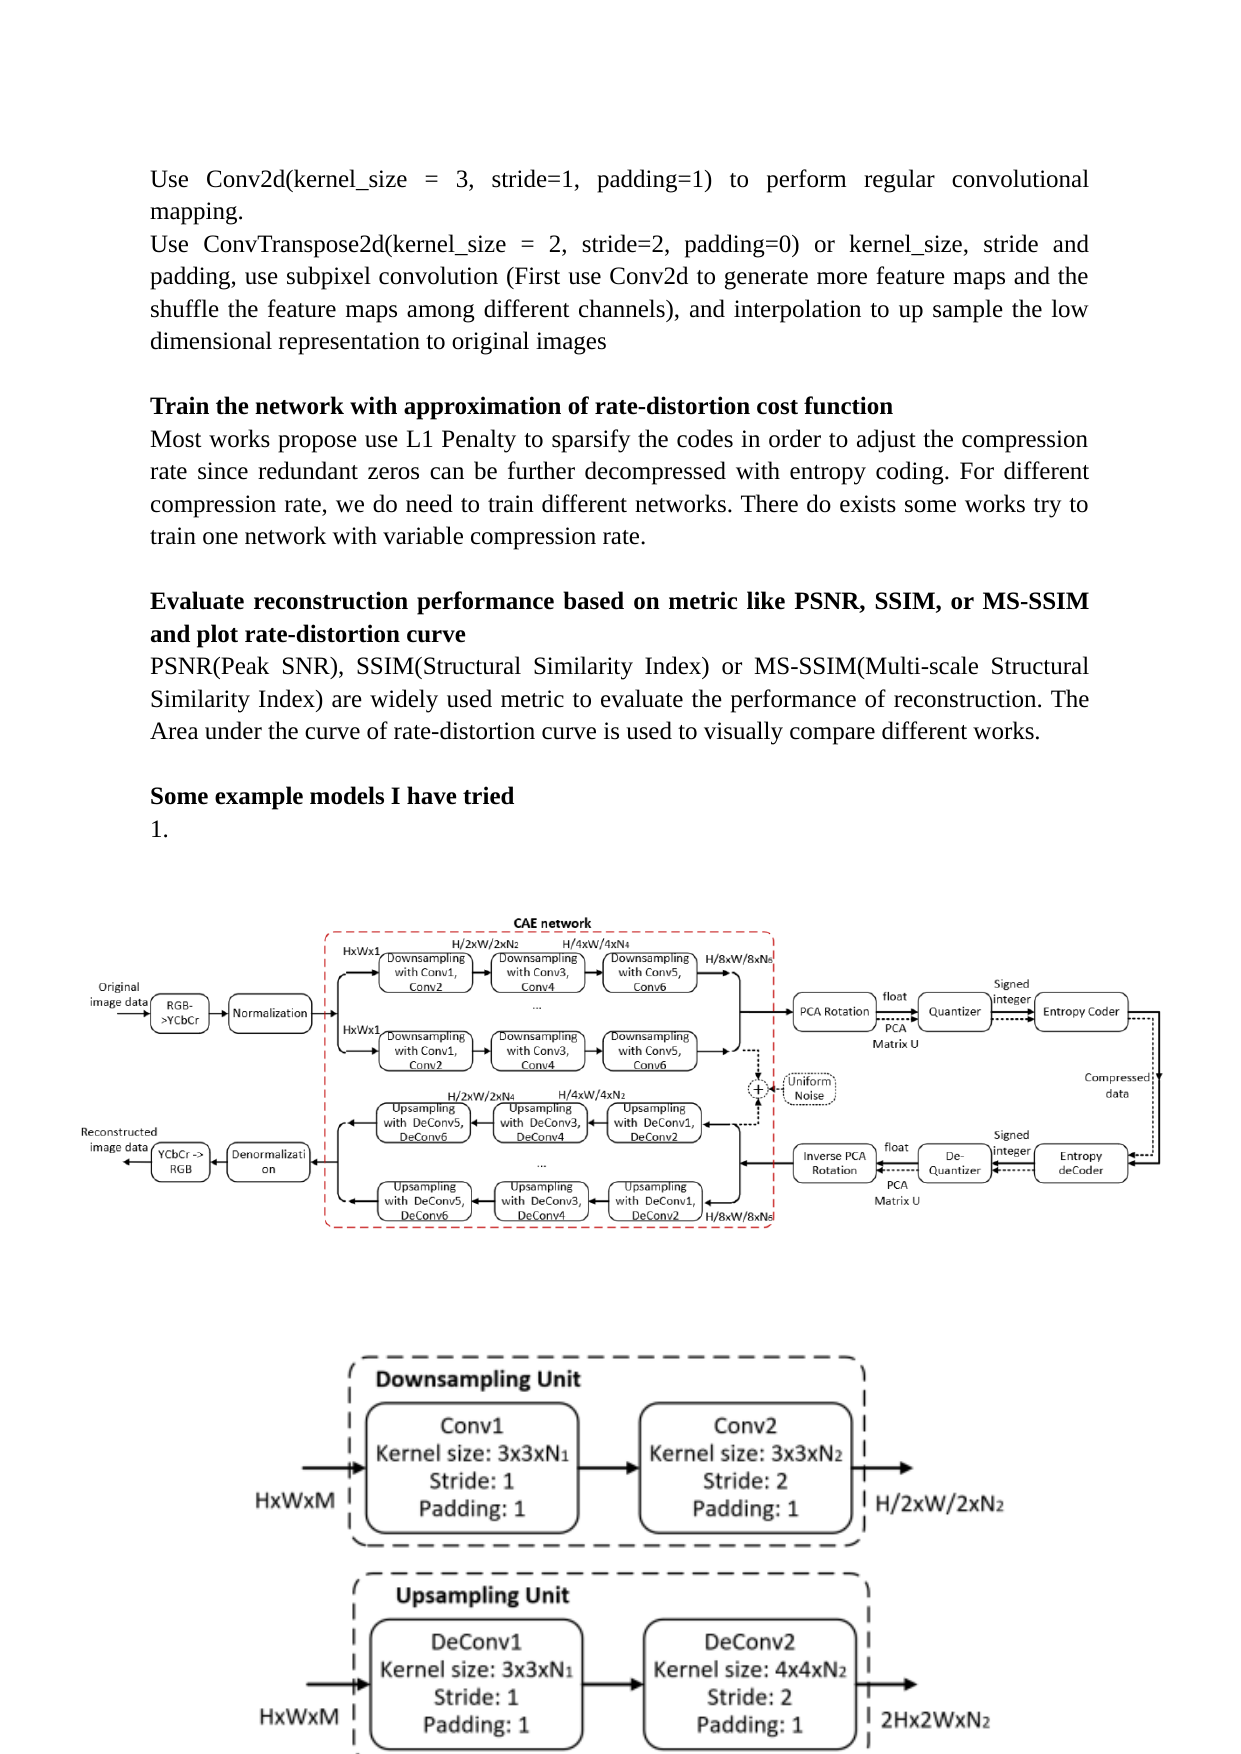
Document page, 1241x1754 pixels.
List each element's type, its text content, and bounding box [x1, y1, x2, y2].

picture [230, 1324, 1010, 1754]
picture [29, 899, 1211, 1233]
text PSNR(Peak SNR), SSIM(Structural Similarity Index) or MS-SSIM(Multi-scale Structural Similarity Index) are widely used metric to evaluate the performance of reconstruction. The Area under the curve of rate-distortion curve is used to visually compare different works. [150, 649, 1090, 747]
text Train the network with approximation of rate-distortion cost function [150, 389, 1090, 422]
text Use ConvTranspose2d(kernel_size = 2, stride=2, padding=0) or kernel_size, stride and padding, use subpixel convolution (First use Conv2d to generate more feature maps and the shuffle the feature maps among different channels), and interpolation to up sample the low dimensional representation to original images [150, 227, 1090, 357]
text Most works propose use L1 Penalty to sparsify the codes in order to adjust the compression rate since redundant zeros can be further decompressed with entropy coding. For different compression rate, we do need to train different networks. There do exists some works try to train one network with variable compression rate. [150, 422, 1090, 552]
text Use Conv2d(kernel_size = 3, stride=1, padding=1) to perform regular convolutional mapping. [150, 162, 1090, 227]
text Evaluate reconstruction performance based on metric like PSNR, SSIM, or MS-SSIM and plot rate-distortion curve [150, 584, 1090, 649]
text Some example models I have tried [150, 779, 1090, 812]
